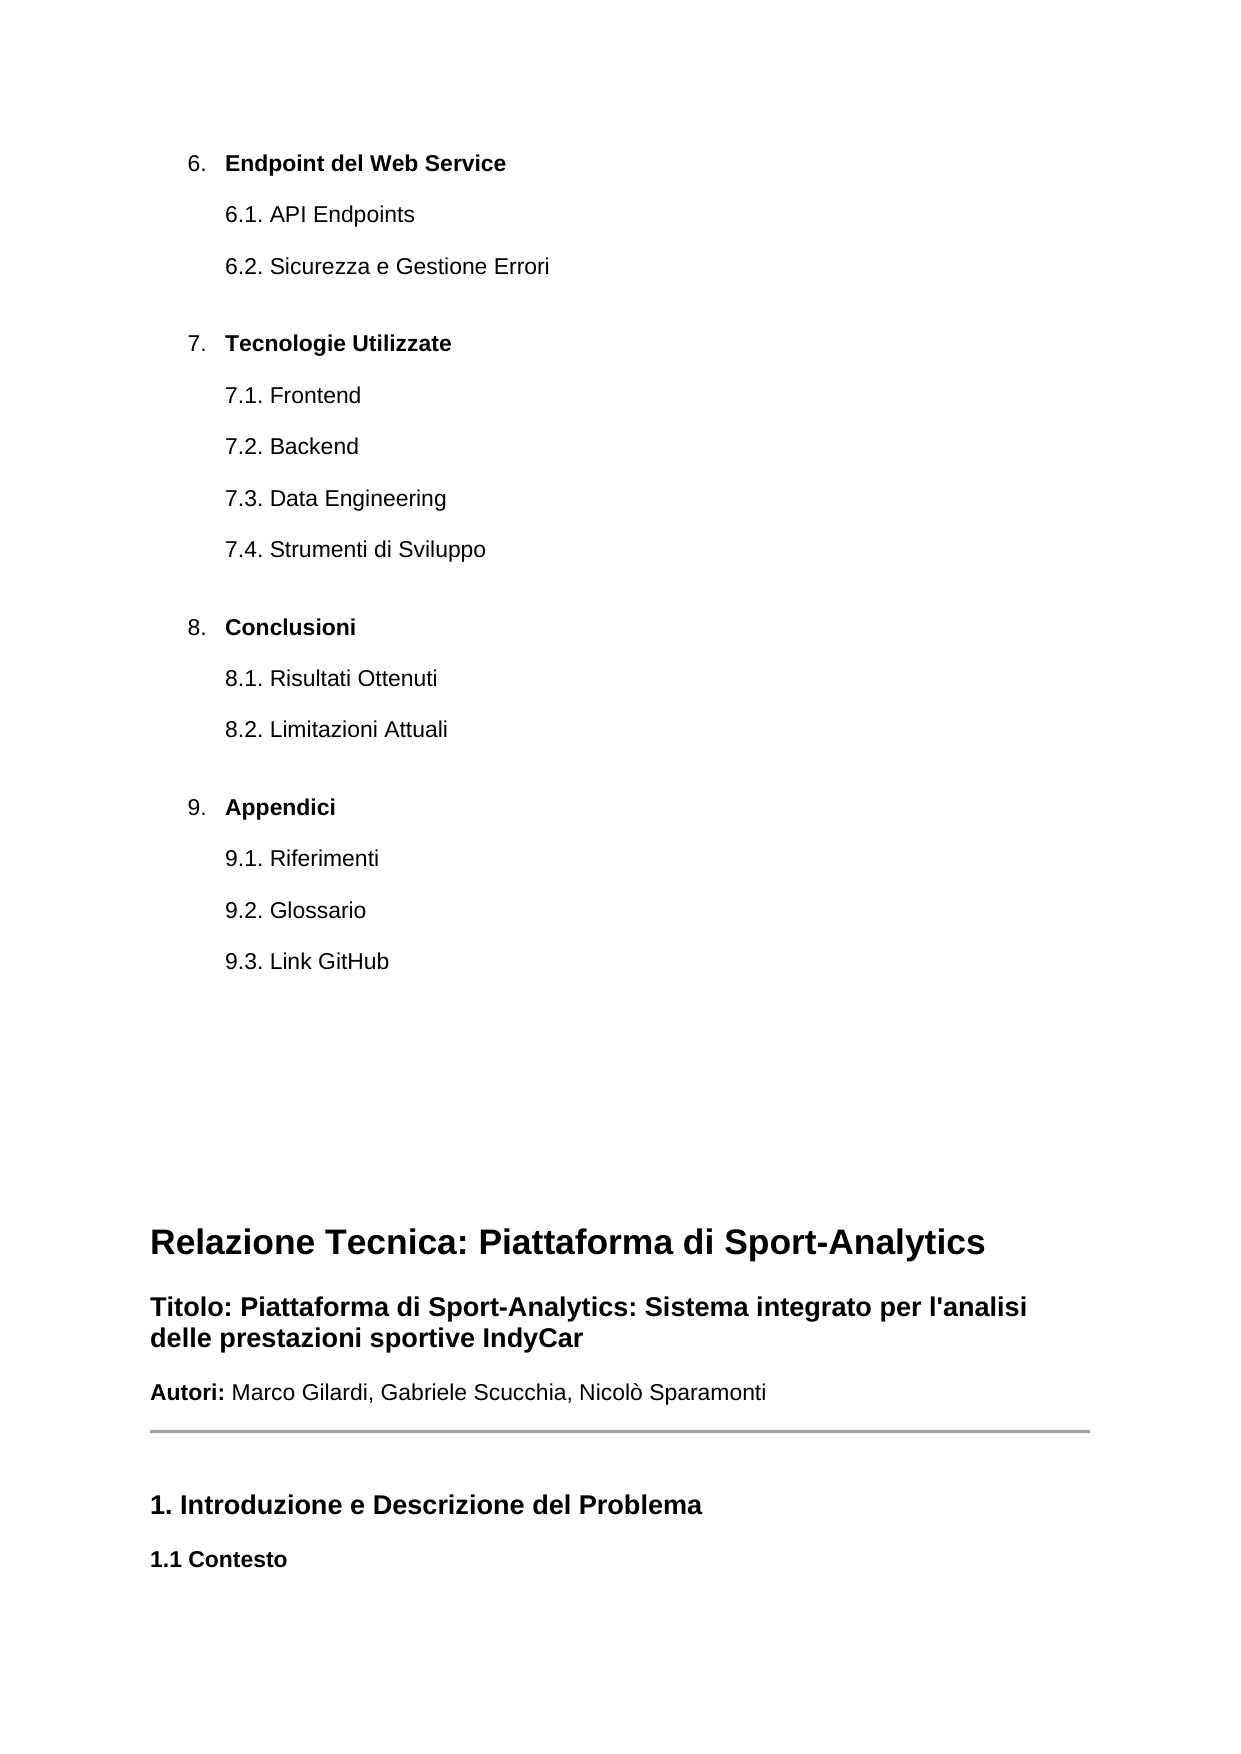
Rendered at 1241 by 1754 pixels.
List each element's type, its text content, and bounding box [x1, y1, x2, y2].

subtitle 1. Introduzione e Descrizione del Problema [150, 1489, 1090, 1521]
text 8.2. Limitazioni Attuali [225, 716, 1090, 769]
text 9.2. Glossario [225, 897, 1090, 923]
text 6.2. Sicurezza e Gestione Errori [225, 253, 1090, 305]
list Endpoint del Web Service [187, 150, 1090, 176]
text Autori: Marco Gilardi, Gabriele Scucchia, Nicolò Sparamonti [150, 1378, 1090, 1405]
list Tecnologie Utilizzate [187, 330, 1090, 357]
text 7.1. Frontend [225, 382, 1090, 408]
list Conclusioni [187, 613, 1090, 640]
text 9.1. Riferimenti [225, 845, 1090, 872]
text 6.1. API Endpoints [225, 201, 1090, 228]
subtitle Titolo: Piattaforma di Sport-Analytics: Sistema integrato per l'analisi delle prestazioni sportive IndyCar [150, 1291, 1090, 1353]
text 7.3. Data Engineering [225, 484, 1090, 511]
list Appendici [187, 794, 1090, 820]
subtitle Relazione Tecnica: Piattaforma di Sport-Analytics [150, 1221, 1090, 1262]
text 7.2. Backend [225, 433, 1090, 459]
text 8.1. Risultati Ottenuti [225, 665, 1090, 691]
subtitle 1.1 Contesto [150, 1546, 1090, 1572]
text 9.3. Link GitHub [225, 948, 1090, 974]
text 7.4. Strumenti di Sviluppo [225, 536, 1090, 588]
